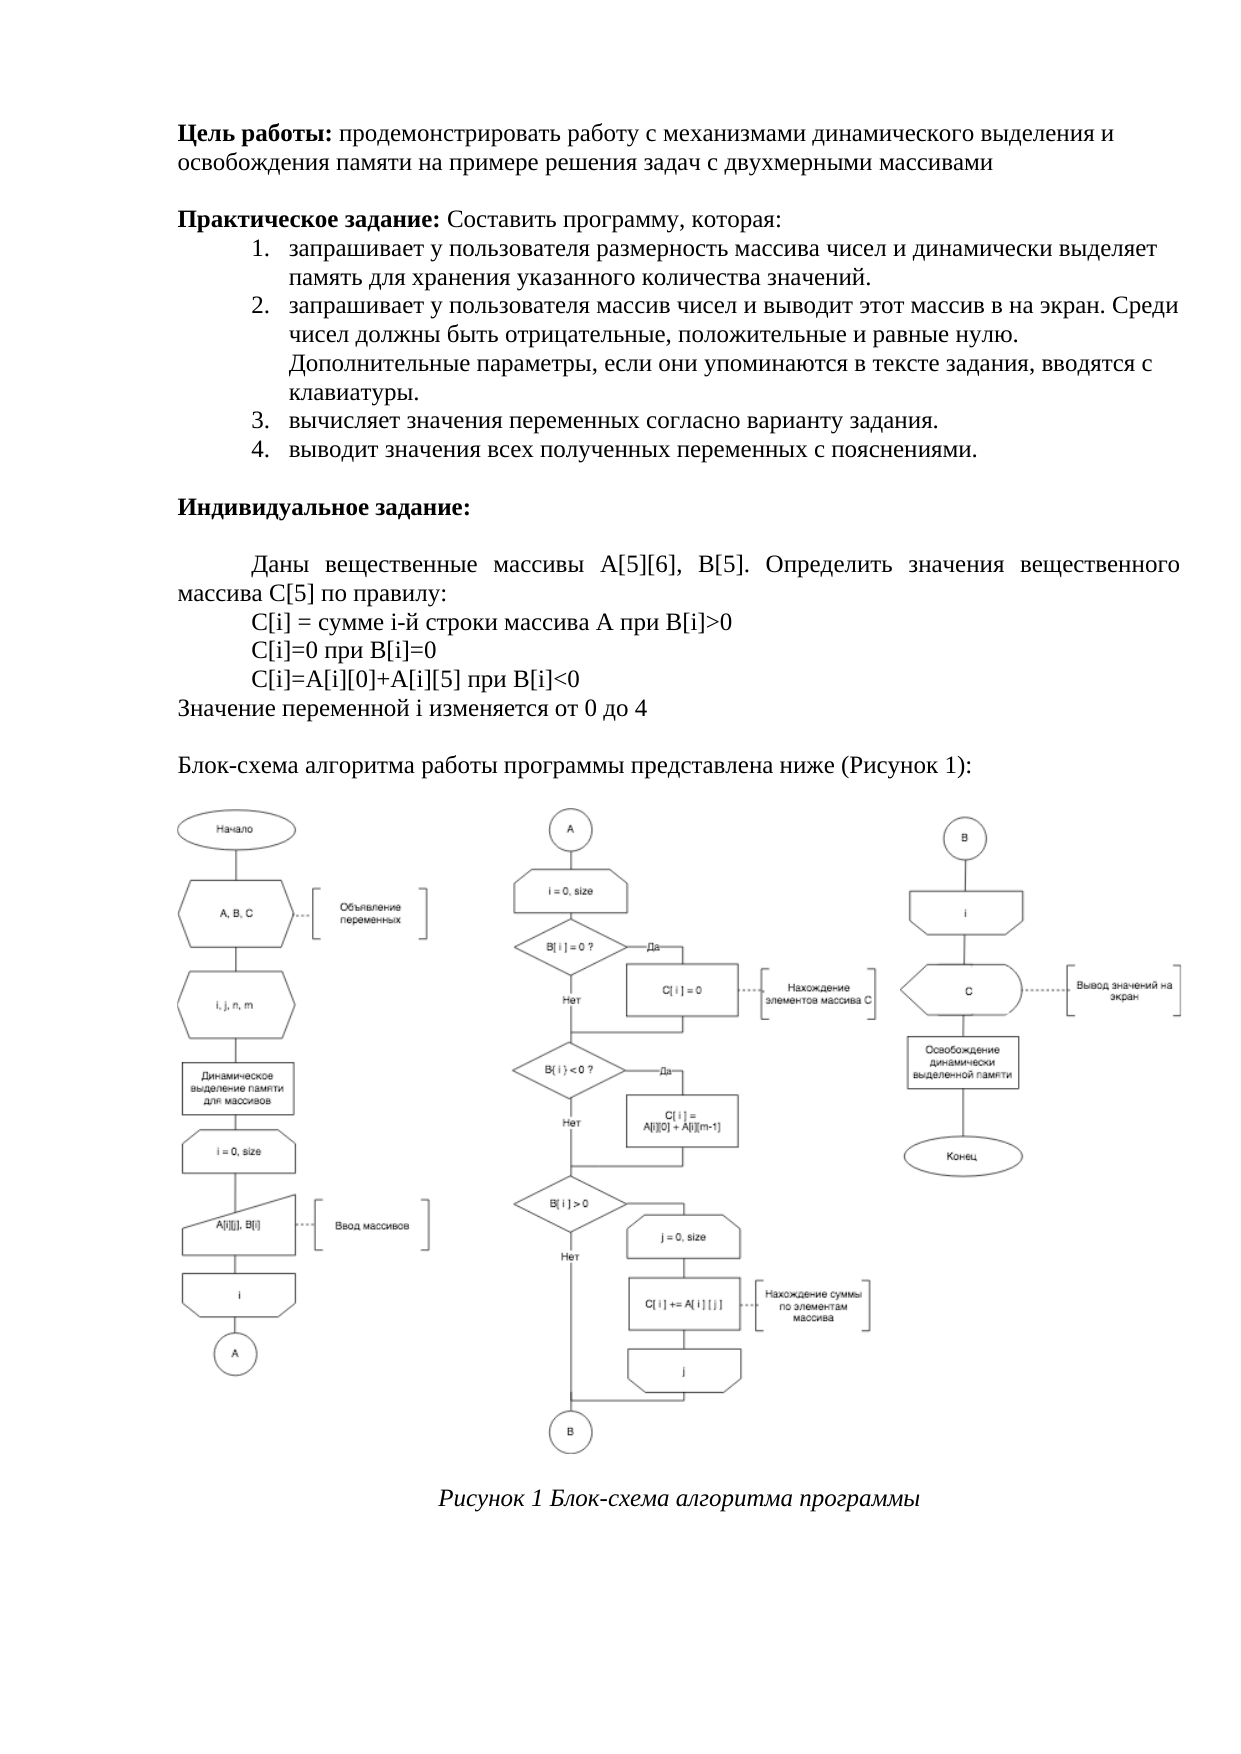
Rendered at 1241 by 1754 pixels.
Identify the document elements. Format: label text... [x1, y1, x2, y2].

picture [177, 808, 1182, 1454]
text C[i]=A[i][0]+A[i][5] при B[i]<0 [251, 664, 1181, 693]
list запрашивает у пользователя массив чисел и выводит этот массив в на экран. Среди чисел должны быть отрицательные, положительные и равные нулю. Дополнительные параметры, если они упоминаются в тексте задания, вводятся с клавиатуры. [251, 291, 1181, 406]
text C[i] = сумме i-й строки массива A при B[i]>0 [251, 607, 1181, 636]
text Практическое задание: Составить программу, которая: [177, 204, 1181, 233]
text Цель работы: продемонстрировать работу с механизмами динамического выделения и освобождения памяти на примере решения задач с двухмерными массивами [177, 118, 1181, 176]
list запрашивает у пользователя размерность массива чисел и динамически выделяет память для хранения указанного количества значений. [251, 233, 1181, 291]
list вычисляет значения переменных согласно варианту задания. [251, 406, 1181, 434]
text Блок-схема алгоритма работы программы представлена ниже (Рисунок 1): [177, 751, 1181, 779]
text Значение переменной i изменяется от 0 до 4 [177, 693, 1181, 722]
text C[i]=0 при B[i]=0 [251, 636, 1181, 664]
list выводит значения всех полученных переменных с пояснениями. [251, 434, 1181, 463]
text Даны вещественные массивы A[5][6], B[5]. Определить значения вещественного массива C[5] по правилу: [177, 549, 1181, 607]
text Рисунок 1 Блок-схема алгоритма программы [177, 1483, 1181, 1511]
text Индивидуальное задание: [177, 492, 1181, 521]
